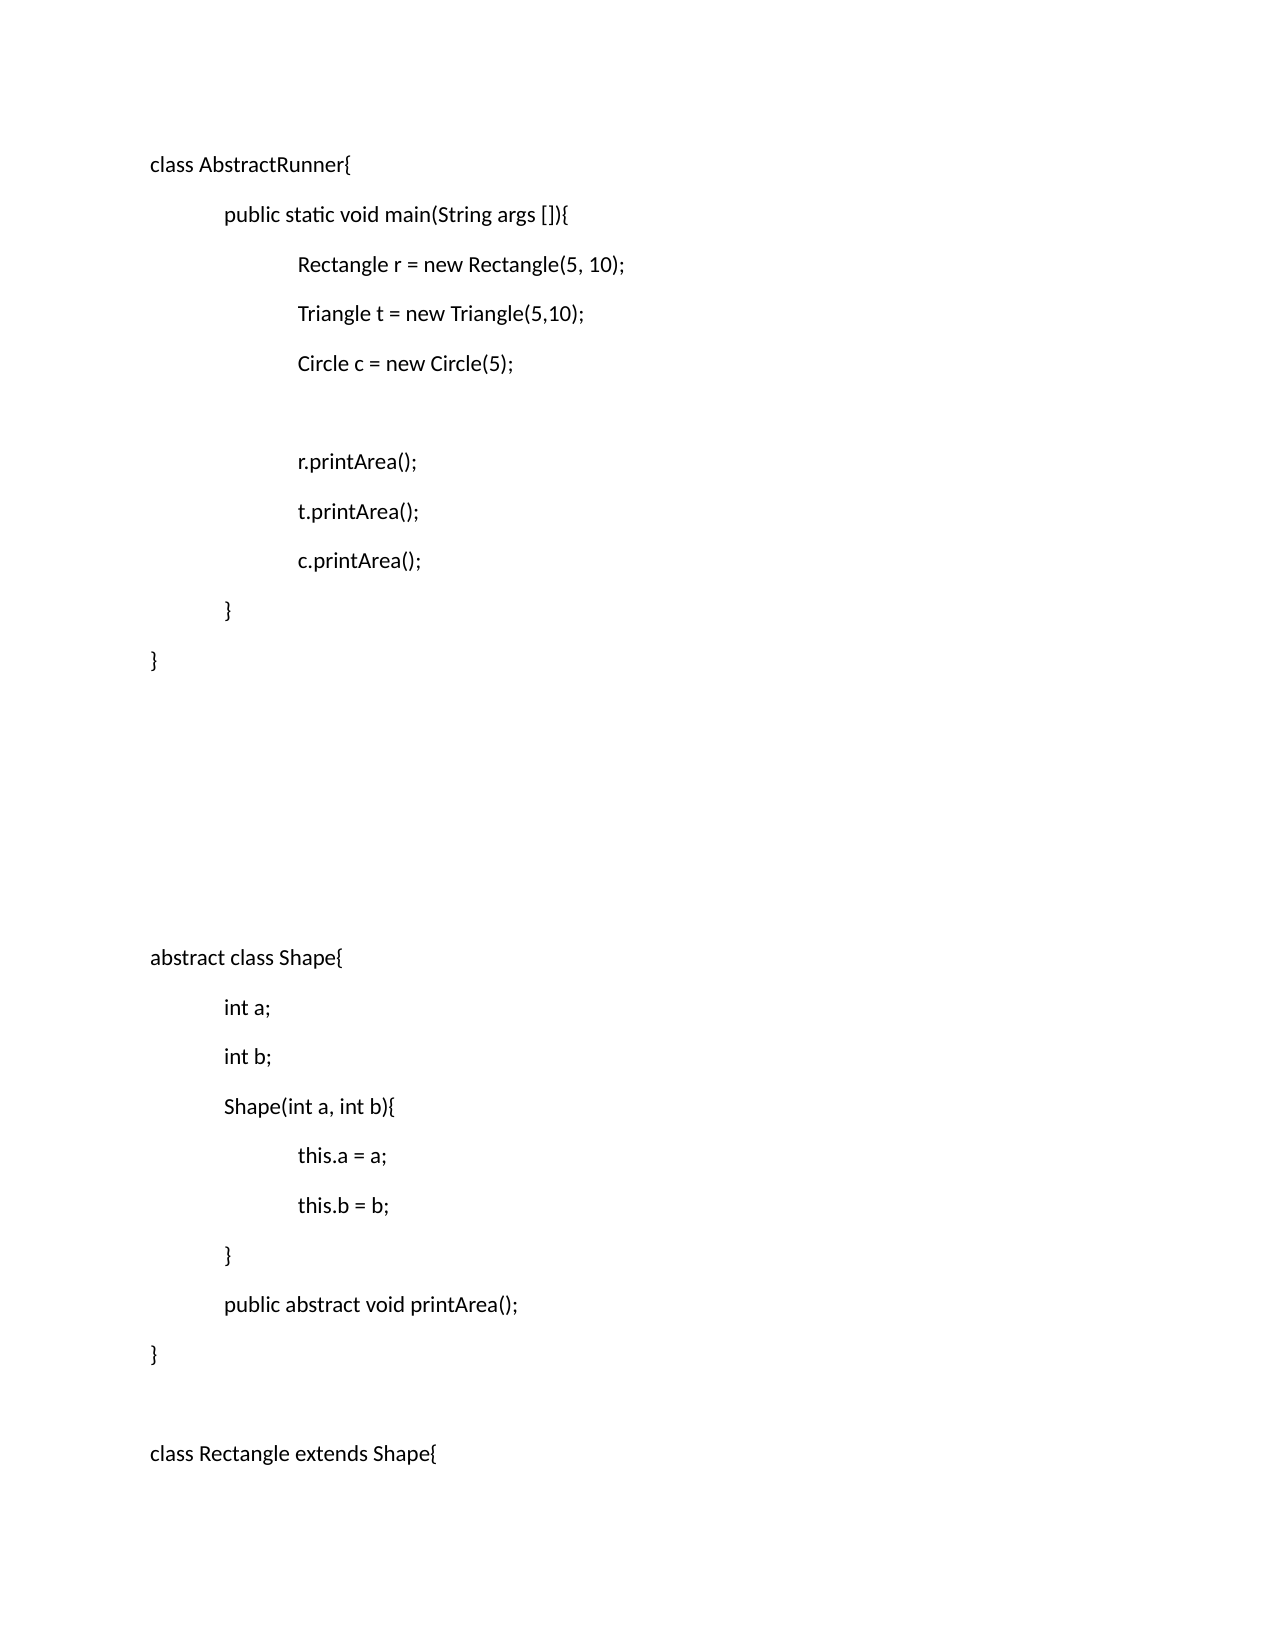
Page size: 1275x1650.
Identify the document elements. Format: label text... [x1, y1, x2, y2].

text class Rectangle extends Shape{ [150, 1438, 1125, 1467]
text Triangle t = new Triangle(5,10); [150, 299, 1125, 327]
text } [150, 1240, 1125, 1269]
text int a; [150, 992, 1125, 1021]
text public static void main(String args []){ [150, 199, 1125, 228]
text c.printArea(); [150, 546, 1125, 575]
text t.printArea(); [150, 496, 1125, 525]
text } [150, 596, 1125, 624]
text int b; [150, 1042, 1125, 1071]
text public abstract void printArea(); [150, 1290, 1125, 1318]
text this.a = a; [150, 1141, 1125, 1170]
text } [150, 1339, 1125, 1368]
text abstract class Shape{ [150, 943, 1125, 971]
text Rectangle r = new Rectangle(5, 10); [150, 249, 1125, 278]
text r.printArea(); [150, 447, 1125, 476]
text } [150, 645, 1125, 674]
text Shape(int a, int b){ [150, 1091, 1125, 1120]
text this.b = b; [150, 1191, 1125, 1219]
text Circle c = new Circle(5); [150, 348, 1125, 377]
text class AbstractRunner{ [150, 150, 1125, 179]
